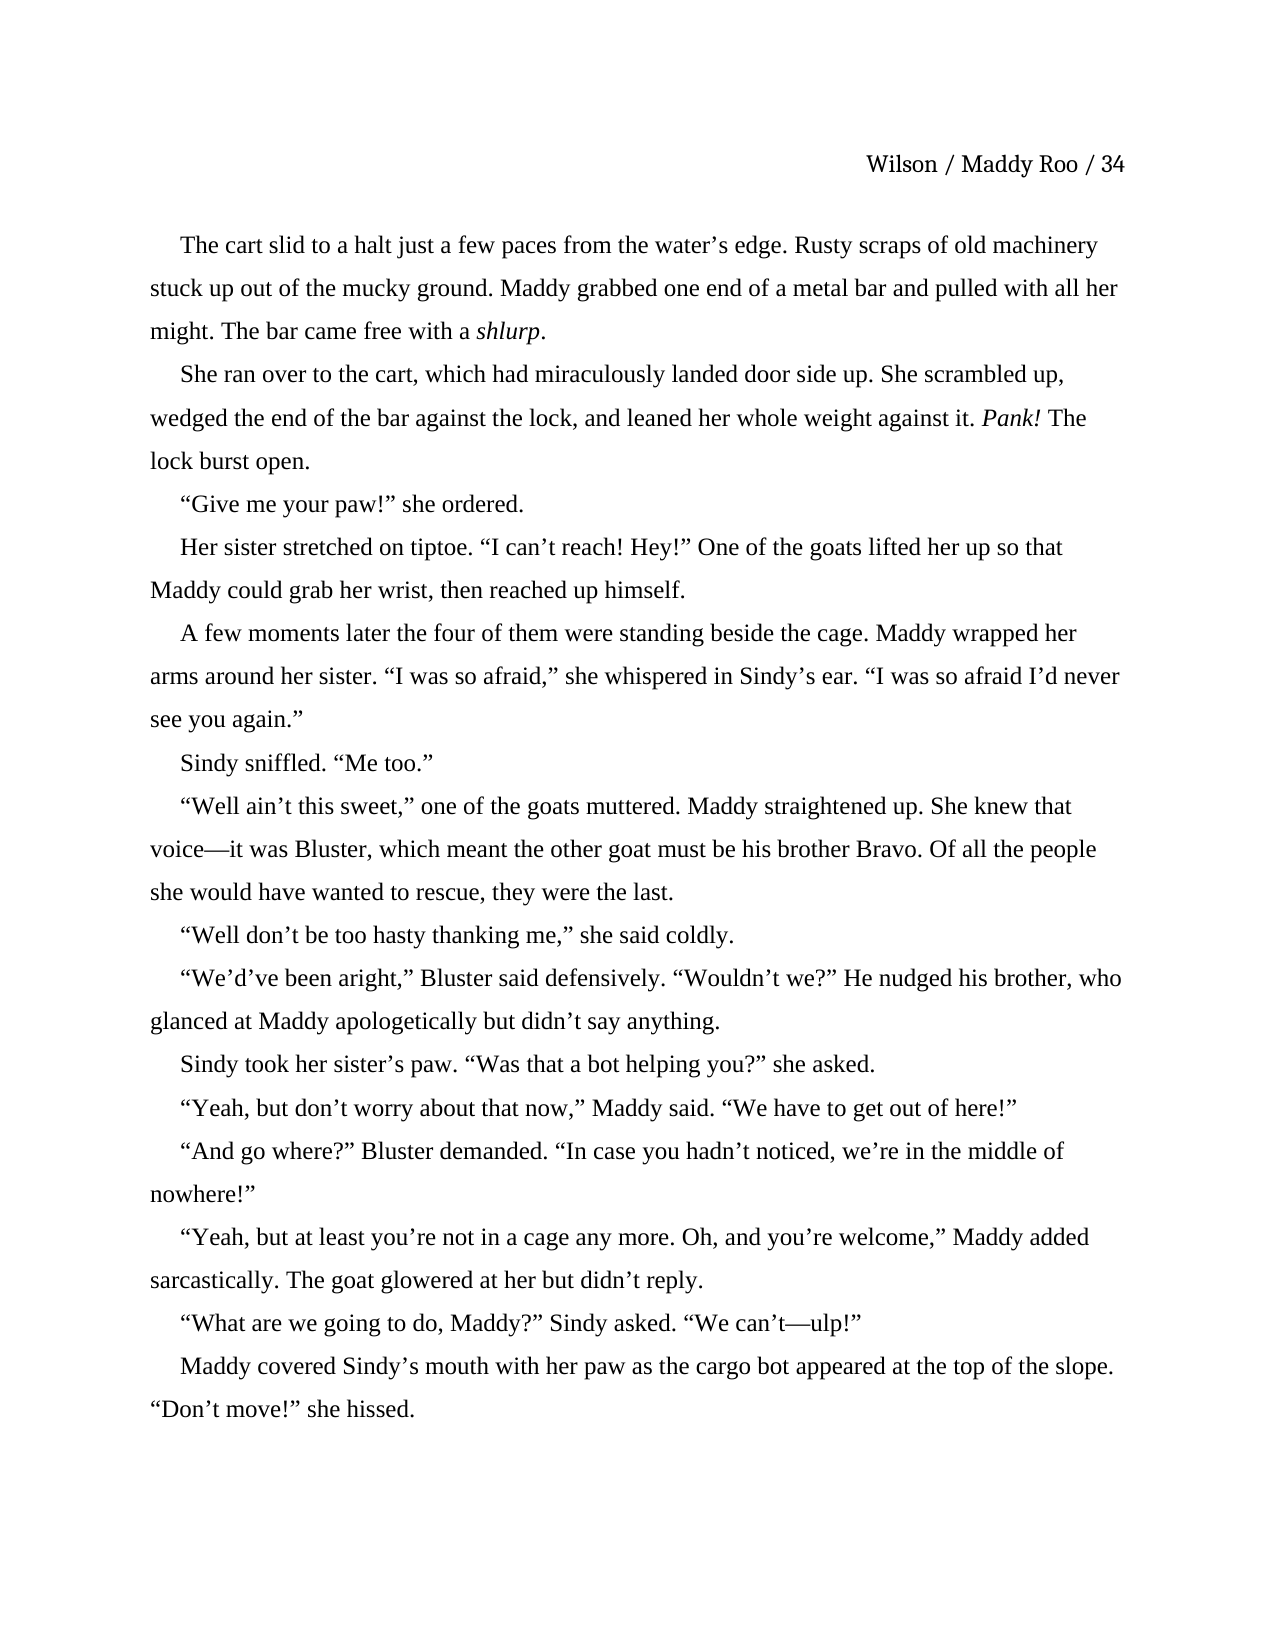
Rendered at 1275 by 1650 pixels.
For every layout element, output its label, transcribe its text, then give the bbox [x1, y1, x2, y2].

text “Well don’t be too hasty thanking me,” she said coldly. [150, 920, 1125, 949]
text Maddy covered Sindy’s mouth with her paw as the cargo bot appeared at the top of the slope. “Don’t move!” she hissed. [150, 1351, 1125, 1423]
text “Yeah, but at least you’re not in a cage any more. Oh, and you’re welcome,” Maddy added sarcastically. The goat glowered at her but didn’t reply. [150, 1222, 1125, 1294]
text “What are we going to do, Maddy?” Sindy asked. “We can’t—ulp!” [150, 1308, 1125, 1337]
text A few moments later the four of them were standing beside the cage. Maddy wrapped her arms around her sister. “I was so afraid,” she whispered in Sindy’s ear. “I was so afraid I’d never see you again.” [150, 618, 1125, 733]
text She ran over to the cart, which had miraculously landed door side up. She scrambled up, wedged the end of the bar against the lock, and leaned her whole weight against it. Pank! The lock burst open. [150, 359, 1125, 474]
text “We’d’ve been aright,” Bluster said defensively. “Wouldn’t we?” He nudged his brother, who glanced at Maddy apologetically but didn’t say anything. [150, 963, 1125, 1035]
text Sindy sniffled. “Me too.” [150, 748, 1125, 776]
text “Well ain’t this sweet,” one of the goats muttered. Maddy straightened up. She knew that voice—it was Bluster, which meant the other goat must be his brother Bravo. Of all the people she would have wanted to rescue, they were the last. [150, 791, 1125, 906]
text Sindy took her sister’s paw. “Was that a bot helping you?” she asked. [150, 1049, 1125, 1078]
text The cart slid to a halt just a few paces from the water’s edge. Rusty scraps of old machinery stuck up out of the mucky ground. Maddy grabbed one end of a metal bar and pulled with all her might. The bar came free with a shlurp. [150, 230, 1125, 345]
text Her sister stretched on tiptoe. “I can’t reach! Hey!” One of the goats lifted her up so that Maddy could grab her wrist, then reached up himself. [150, 532, 1125, 604]
text “Yeah, but don’t worry about that now,” Maddy said. “We have to get out of here!” [150, 1093, 1125, 1121]
text “Give me your paw!” she ordered. [150, 489, 1125, 518]
text “And go where?” Bluster demanded. “In case you hadn’t noticed, we’re in the middle of nowhere!” [150, 1136, 1125, 1208]
